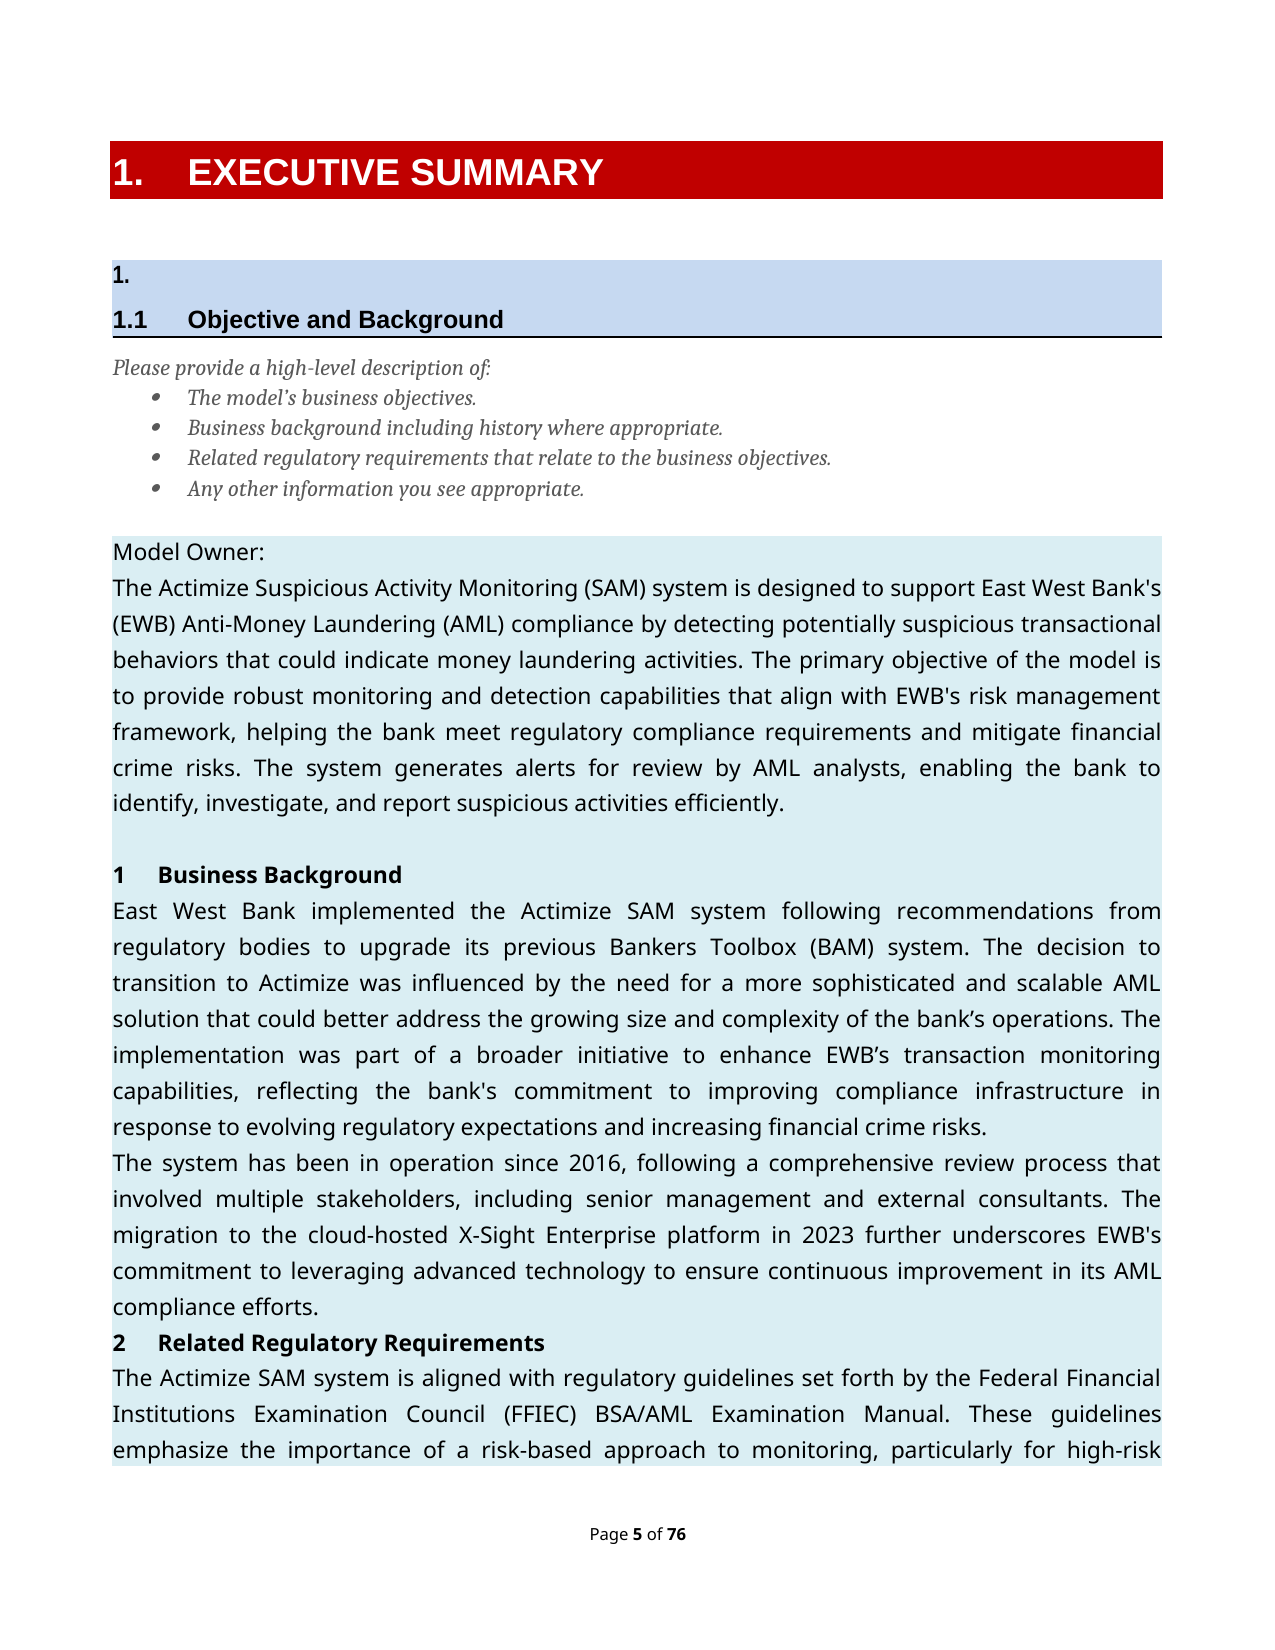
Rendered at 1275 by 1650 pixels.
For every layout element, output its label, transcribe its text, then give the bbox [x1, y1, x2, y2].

list Related regulatory requirements that relate to the business objectives. [150, 445, 1162, 472]
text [112, 1362, 1162, 1466]
subtitle EXECUTIVE SUMMARY [112, 150, 1162, 193]
list Business background including history where appropriate. [150, 415, 1162, 441]
text The system has been in operation since 2016, following a comprehensive review process that involved multiple stakeholders, including senior management and external consultants. The migration to the cloud-hosted X-Sight Enterprise platform in 2023 further underscores EWB's commitment to leveraging advanced technology to ensure continuous improvement in its AML compliance efforts. [112, 1147, 1162, 1322]
list Related Regulatory Requirements [112, 1326, 1162, 1358]
subtitle Objective and Background [112, 305, 1162, 338]
list Any other information you see appropriate. [150, 475, 1162, 502]
text East West Bank implemented the Actimize SAM system following recommendations from regulatory bodies to upgrade its previous Bankers Toolbox (BAM) system. The decision to transition to Actimize was influenced by the need for a more sophisticated and scalable AML solution that could better address the growing size and complexity of the bank’s operations. The implementation was part of a broader initiative to enhance EWB’s transaction monitoring capabilities, reflecting the bank's commitment to improving compliance infrastructure in response to evolving regulatory expectations and increasing financial crime risks. [112, 895, 1162, 1142]
text The Actimize Suspicious Activity Monitoring (SAM) system is designed to support East West Bank's (EWB) Anti-Money Laundering (AML) compliance by detecting potentially suspicious transactional behaviors that could indicate money laundering activities. The primary objective of the model is to provide robust monitoring and detection capabilities that align with EWB's risk management framework, helping the bank meet regulatory compliance requirements and mitigate financial crime risks. The system generates alerts for review by AML analysts, enabling the bank to identify, investigate, and report suspicious activities efficiently. [112, 572, 1162, 819]
list The model’s business objectives. [150, 385, 1162, 411]
text Please provide a high-level description of: [112, 354, 1162, 381]
list Business Background [112, 859, 1162, 891]
text Model Owner: [112, 536, 1162, 567]
